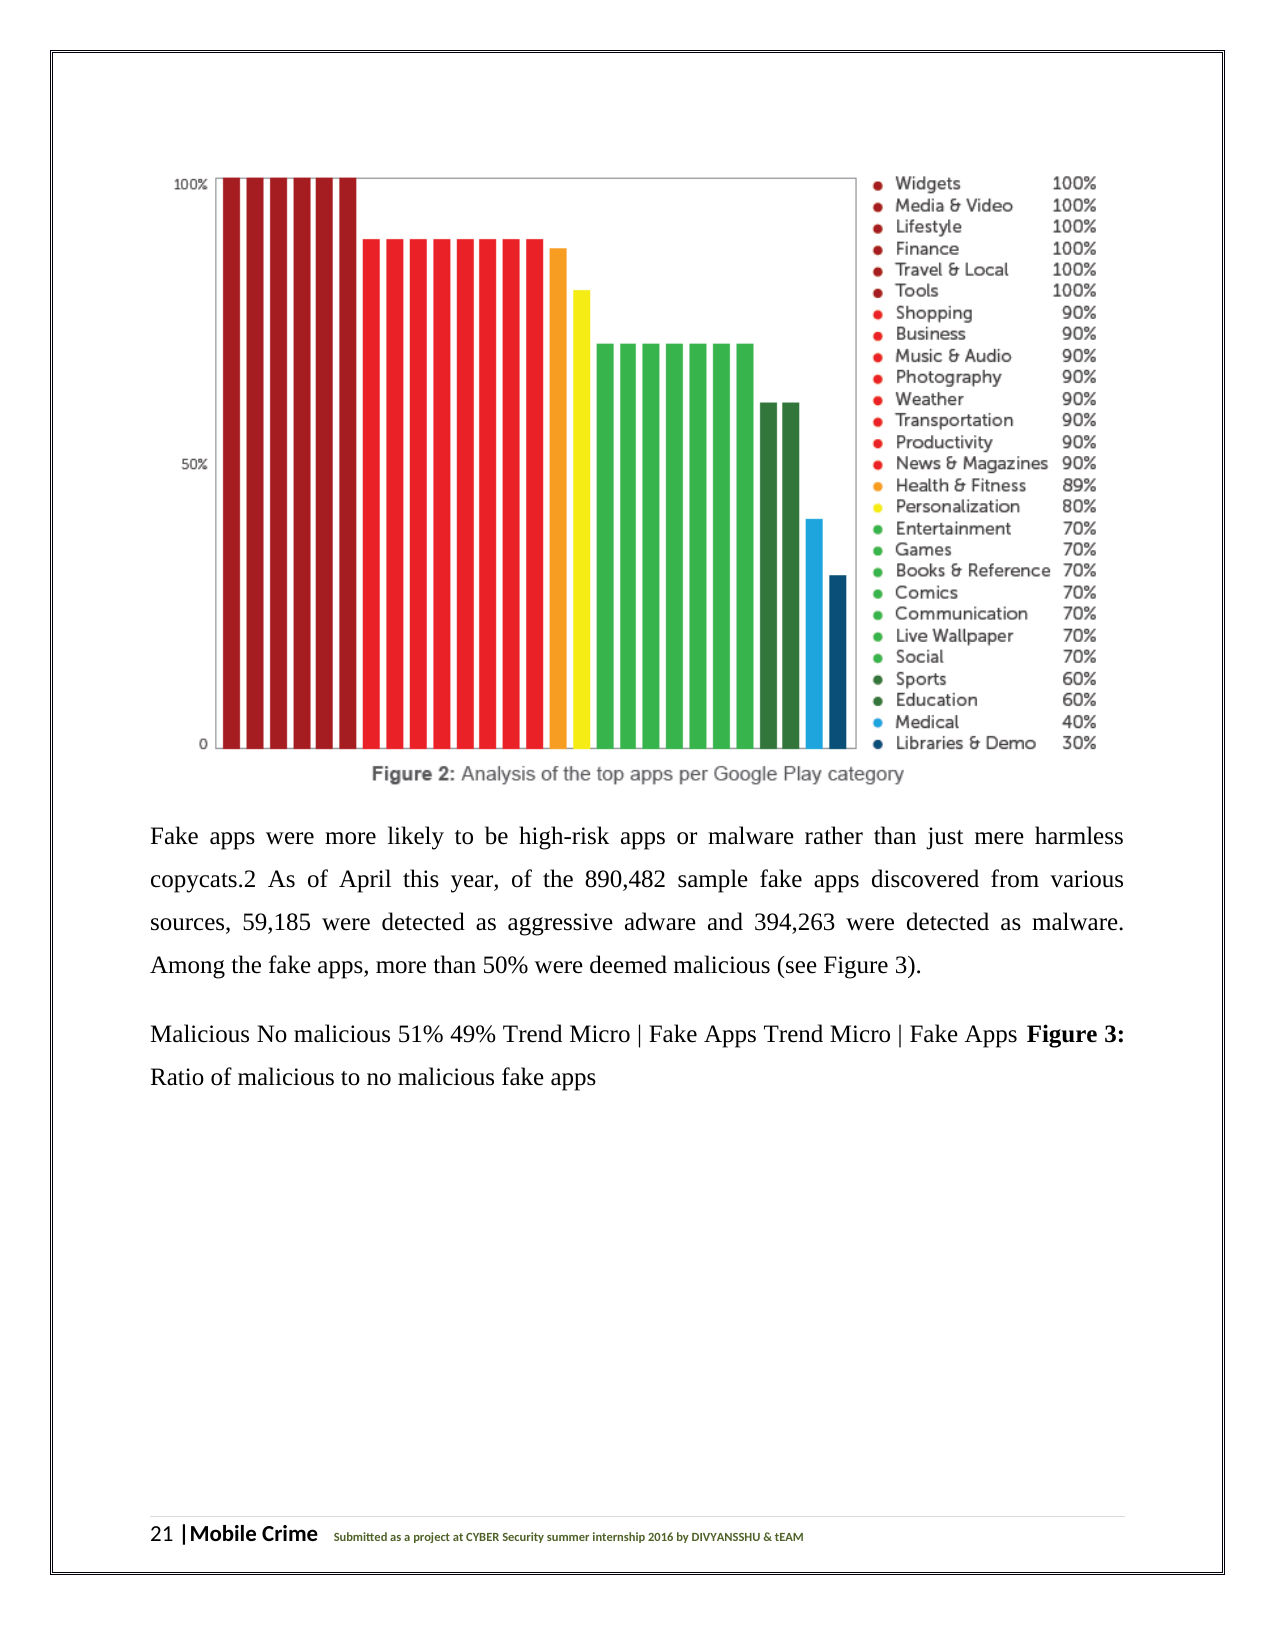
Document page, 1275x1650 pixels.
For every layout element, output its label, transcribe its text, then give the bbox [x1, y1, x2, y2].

picture [150, 150, 1125, 795]
text Malicious No malicious 51% 49% Trend Micro | Fake Apps Trend Micro | Fake Apps Figure 3: Ratio of malicious to no malicious fake apps [150, 1019, 1125, 1091]
text Fake apps were more likely to be high-risk apps or malware rather than just mere harmless copycats.2 As of April this year, of the 890,482 sample fake apps discovered from various sources, 59,185 were detected as aggressive adware and 394,263 were detected as malware. Among the fake apps, more than 50% were deemed malicious (see Figure 3). [150, 821, 1125, 979]
